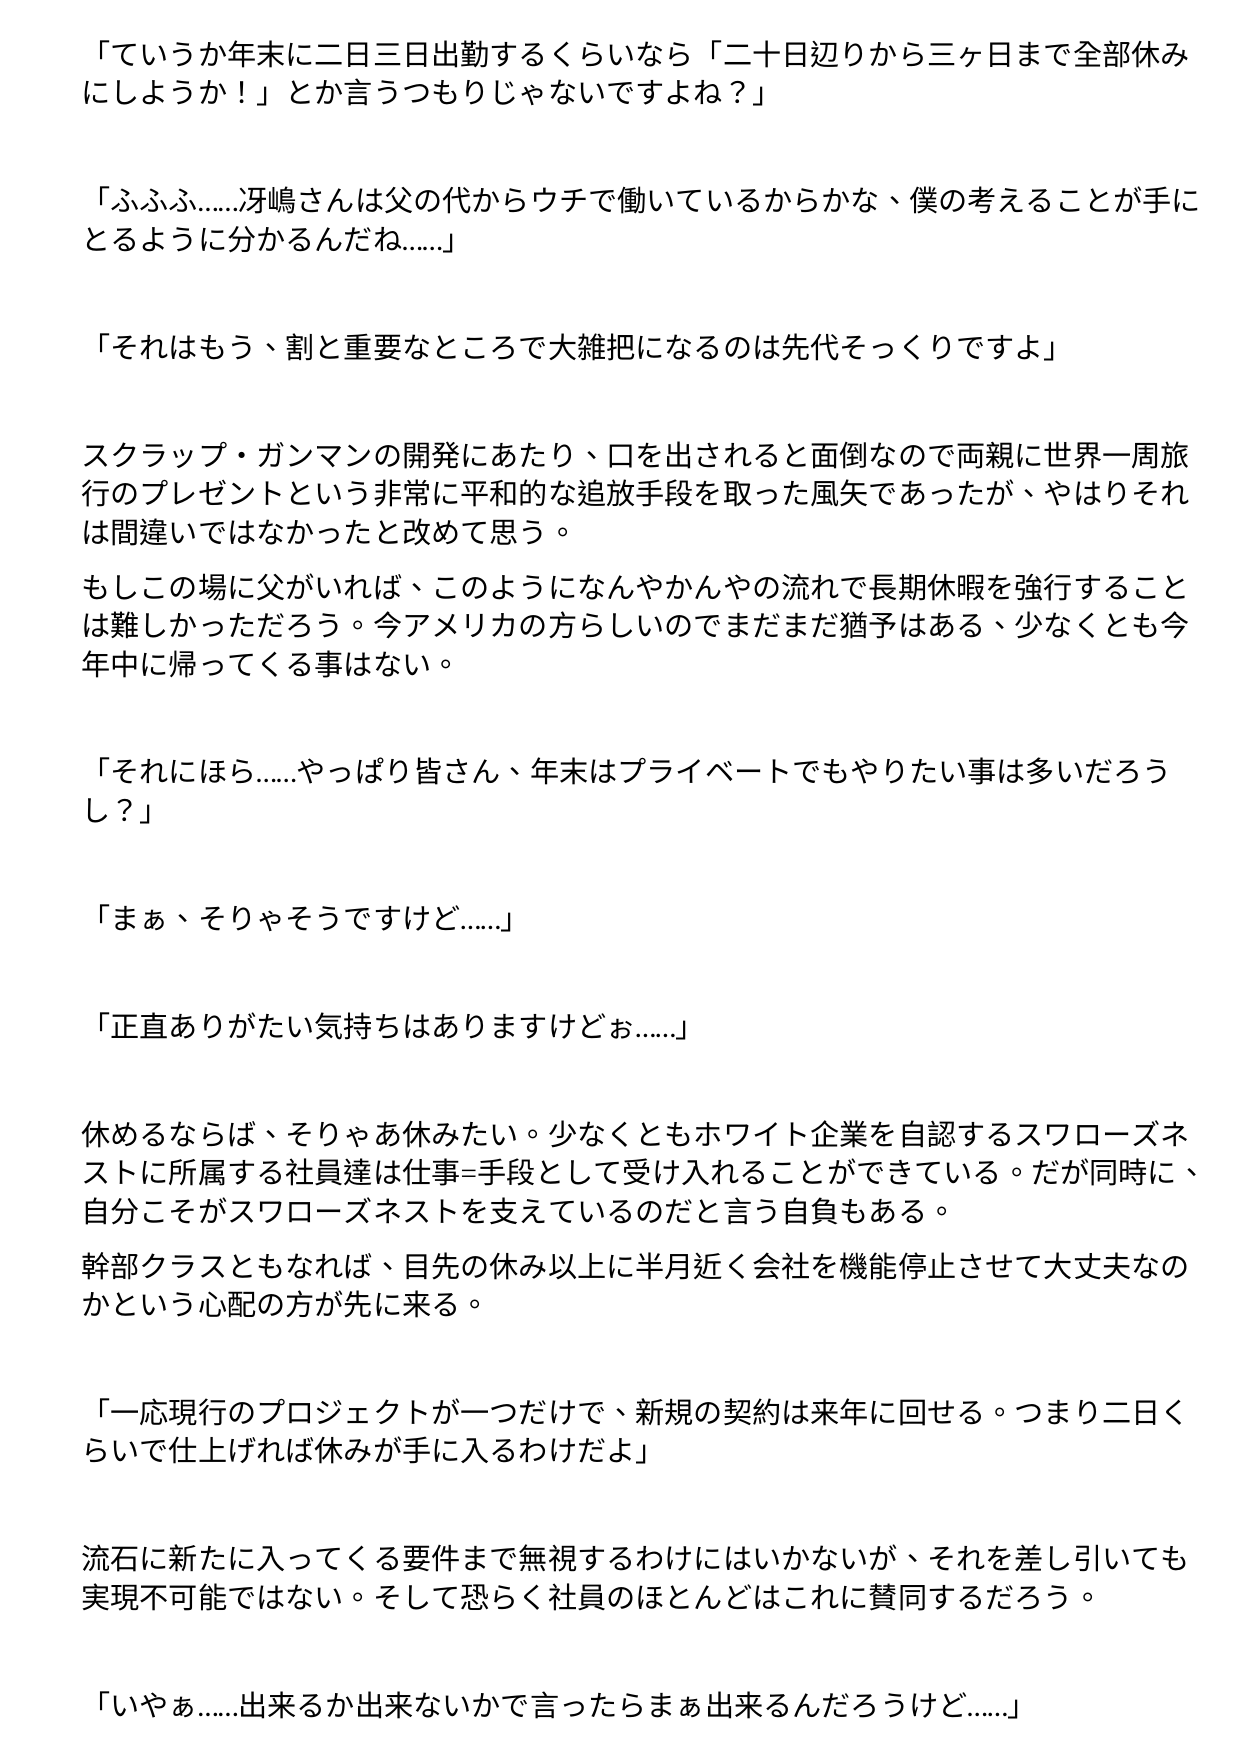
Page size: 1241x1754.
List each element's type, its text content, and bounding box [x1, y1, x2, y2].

text 「一応現行のプロジェクトが一つだけで、新規の契約は来年に回せる。つまり二日くらいで仕上げれば休みが手に入るわけだよ」 [81, 1395, 1215, 1469]
text 幹部クラスともなれば、目先の休み以上に半月近く会社を機能停止させて大丈夫なのかという心配の方が先に来る。 [81, 1249, 1215, 1323]
text 「いやぁ……出来るか出来ないかで言ったらまぁ出来るんだろうけど……」 [81, 1688, 1215, 1723]
text 流石に新たに入ってくる要件まで無視するわけにはいかないが、それを差し引いても実現不可能ではない。そして恐らく社員のほとんどはこれに賛同するだろう。 [81, 1541, 1215, 1616]
text 休めるならば、そりゃあ休みたい。少なくともホワイト企業を自認するスワローズネストに所属する社員達は仕事=手段として受け入れることができている。だが同時に、自分こそがスワローズネストを支えているのだと言う自負もある。 [81, 1117, 1215, 1229]
text スクラップ・ガンマンの開発にあたり、口を出されると面倒なので両親に世界一周旅行のプレゼントという非常に平和的な追放手段を取った風矢であったが、やはりそれは間違いではなかったと改めて思う。 [81, 438, 1215, 550]
text 「それはもう、割と重要なところで大雑把になるのは先代そっくりですよ」 [81, 330, 1215, 366]
text 「ていうか年末に二日三日出勤するくらいなら「二十日辺りから三ヶ日まで全部休みにしようか！」とか言うつもりじゃないですよね？」 [81, 37, 1215, 111]
text 「それにほら……やっぱり皆さん、年末はプライベートでもやりたい事は多いだろうし？」 [81, 754, 1215, 829]
text もしこの場に父がいれば、このようになんやかんやの流れで長期休暇を強行することは難しかっただろう。今アメリカの方らしいのでまだまだ猶予はある、少なくとも今年中に帰ってくる事はない。 [81, 570, 1215, 682]
text 「正直ありがたい気持ちはありますけどぉ……」 [81, 1009, 1215, 1044]
text 「まぁ、そりゃそうですけど……」 [81, 901, 1215, 937]
text 「ふふふ……冴嶋さんは父の代からウチで働いているからかな、僕の考えることが手にとるように分かるんだね……」 [81, 183, 1215, 258]
